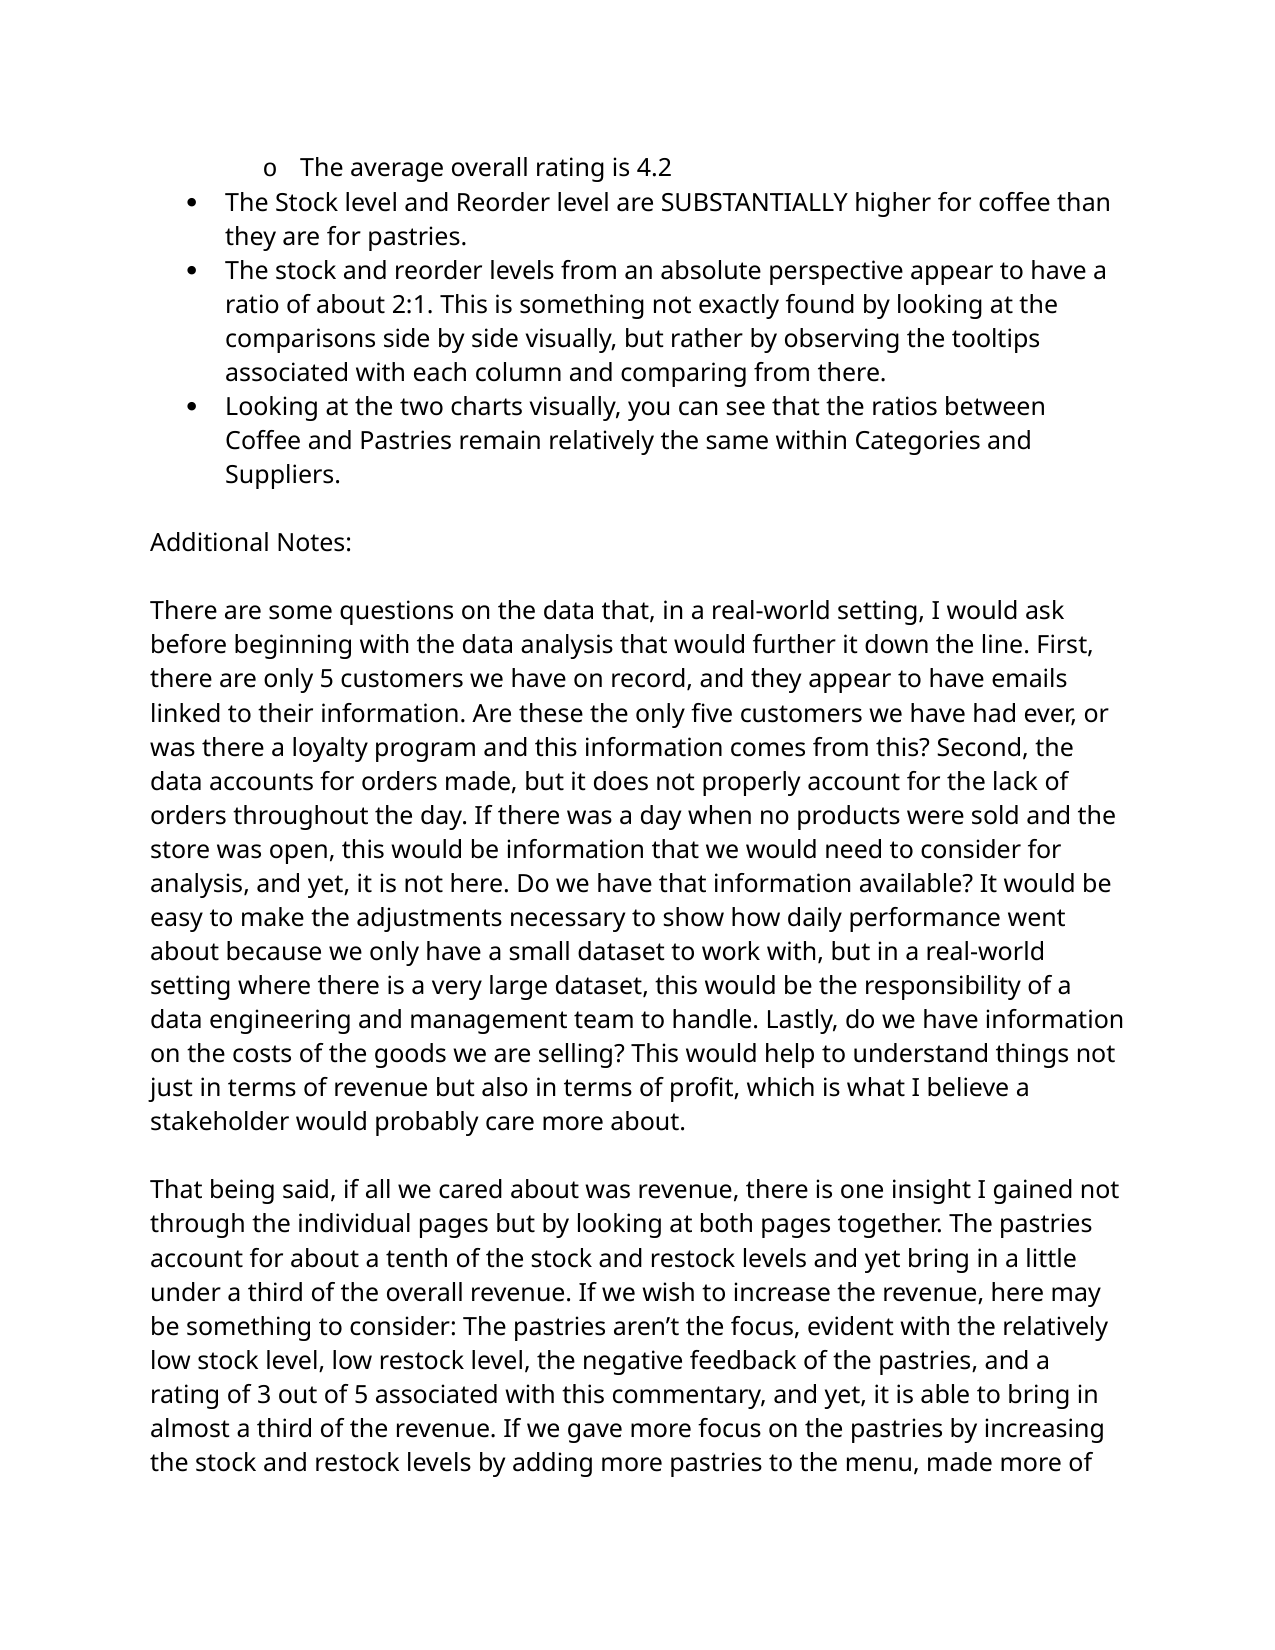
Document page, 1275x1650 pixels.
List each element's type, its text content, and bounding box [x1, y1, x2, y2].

text There are some questions on the data that, in a real-world setting, I would ask before beginning with the data analysis that would further it down the line. First, there are only 5 customers we have on record, and they appear to have emails linked to their information. Are these the only five customers we have had ever, or was there a loyalty program and this information comes from this? Second, the data accounts for orders made, but it does not properly account for the lack of orders throughout the day. If there was a day when no products were sold and the store was open, this would be information that we would need to consider for analysis, and yet, it is not here. Do we have that information available? It would be easy to make the adjustments necessary to show how daily performance went about because we only have a small dataset to work with, but in a real-world setting where there is a very large dataset, this would be the responsibility of a data engineering and management team to handle. Lastly, do we have information on the costs of the goods we are selling? This would help to understand things not just in terms of revenue but also in terms of profit, which is what I believe a stakeholder would probably care more about. [150, 593, 1125, 1138]
list Looking at the two charts visually, you can see that the ratios between Coffee and Pastries remain relatively the same within Categories and Suppliers. [187, 389, 1125, 491]
text Additional Notes: [150, 525, 1125, 559]
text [150, 1172, 1125, 1479]
list The Stock level and Reorder level are SUBSTANTIALLY higher for coffee than they are for pastries. [187, 184, 1125, 252]
list The average overall rating is 4.2 [262, 150, 1125, 184]
list The stock and reorder levels from an absolute perspective appear to have a ratio of about 2:1. This is something not exactly found by looking at the comparisons side by side visually, but rather by observing the tooltips associated with each column and comparing from there. [187, 252, 1125, 389]
